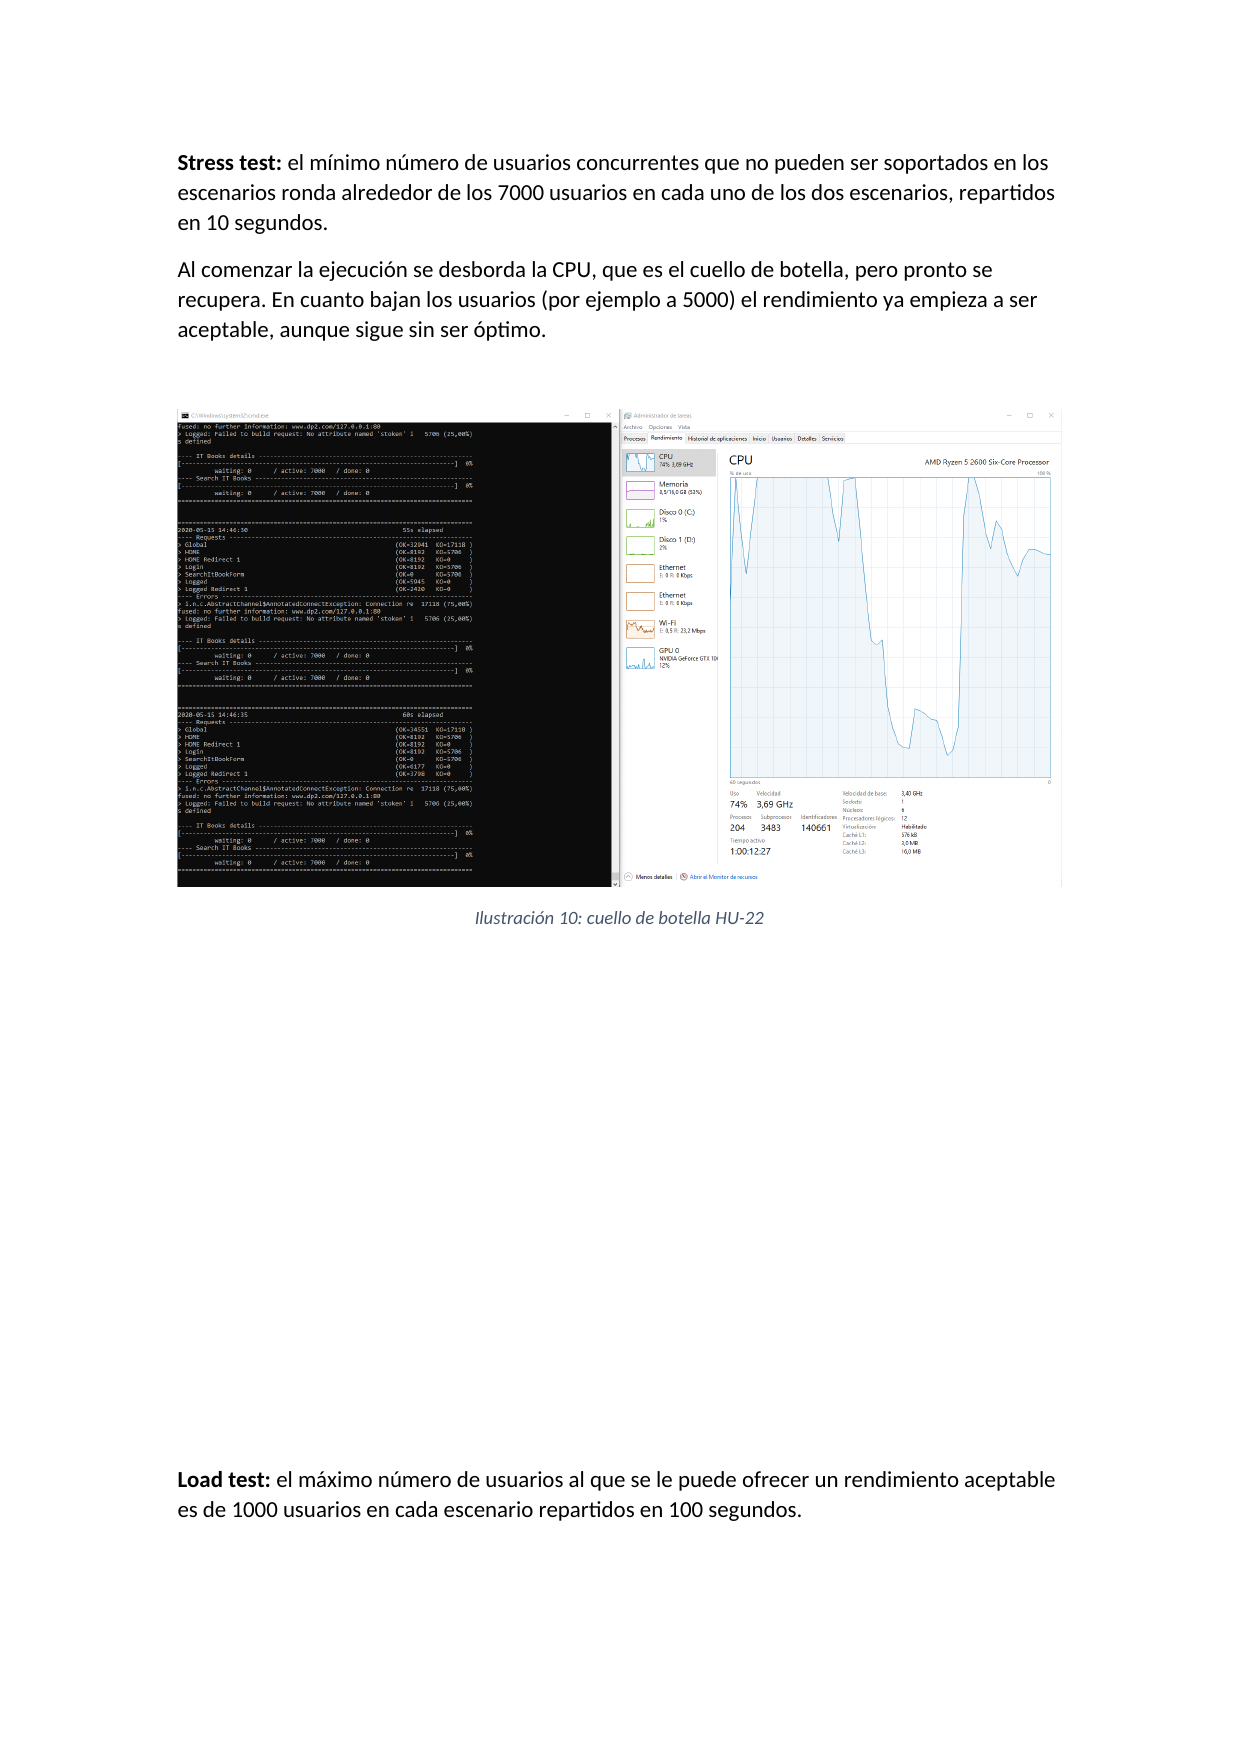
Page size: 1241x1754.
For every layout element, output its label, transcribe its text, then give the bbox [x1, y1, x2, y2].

text Stress test: el mínimo número de usuarios concurrentes que no pueden ser soportados en los escenarios ronda alrededor de los 7000 usuarios en cada uno de los dos escenarios, repartidos en 10 segundos. [177, 148, 1063, 236]
text Al comenzar la ejecución se desborda la CPU, que es el cuello de botella, pero pronto se recupera. En cuanto bajan los usuarios (por ejemplo a 5000) el rendimiento ya empieza a ser aceptable, aunque sigue sin ser óptimo. [177, 255, 1063, 343]
picture [177, 409, 1062, 887]
